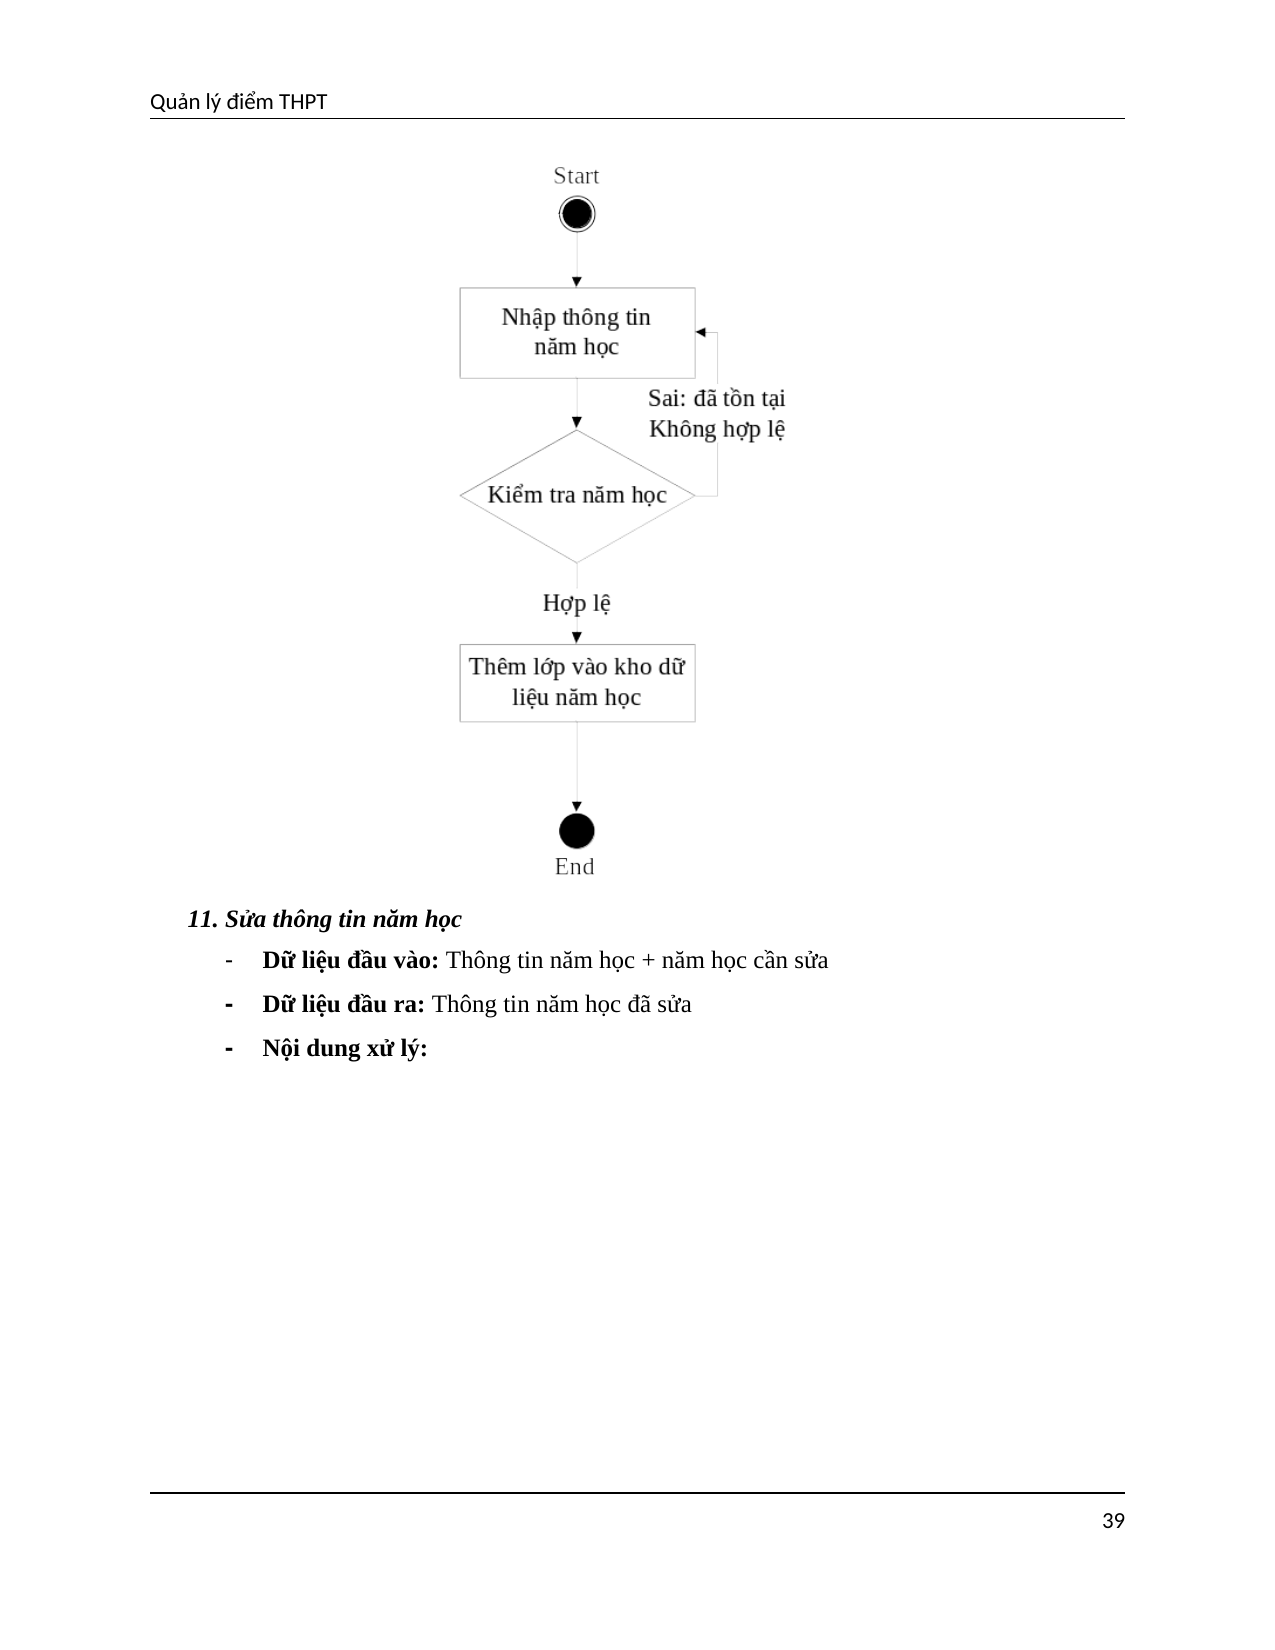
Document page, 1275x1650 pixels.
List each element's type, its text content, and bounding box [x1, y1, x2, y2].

list Nội dung xử lý: [225, 1030, 1125, 1064]
list Dữ liệu đầu ra: Thông tin năm học đã sửa [225, 986, 1125, 1019]
list Dữ liệu đầu vào: Thông tin năm học + năm học cần sửa [225, 941, 1125, 975]
list Sửa thông tin năm học [187, 904, 1125, 933]
